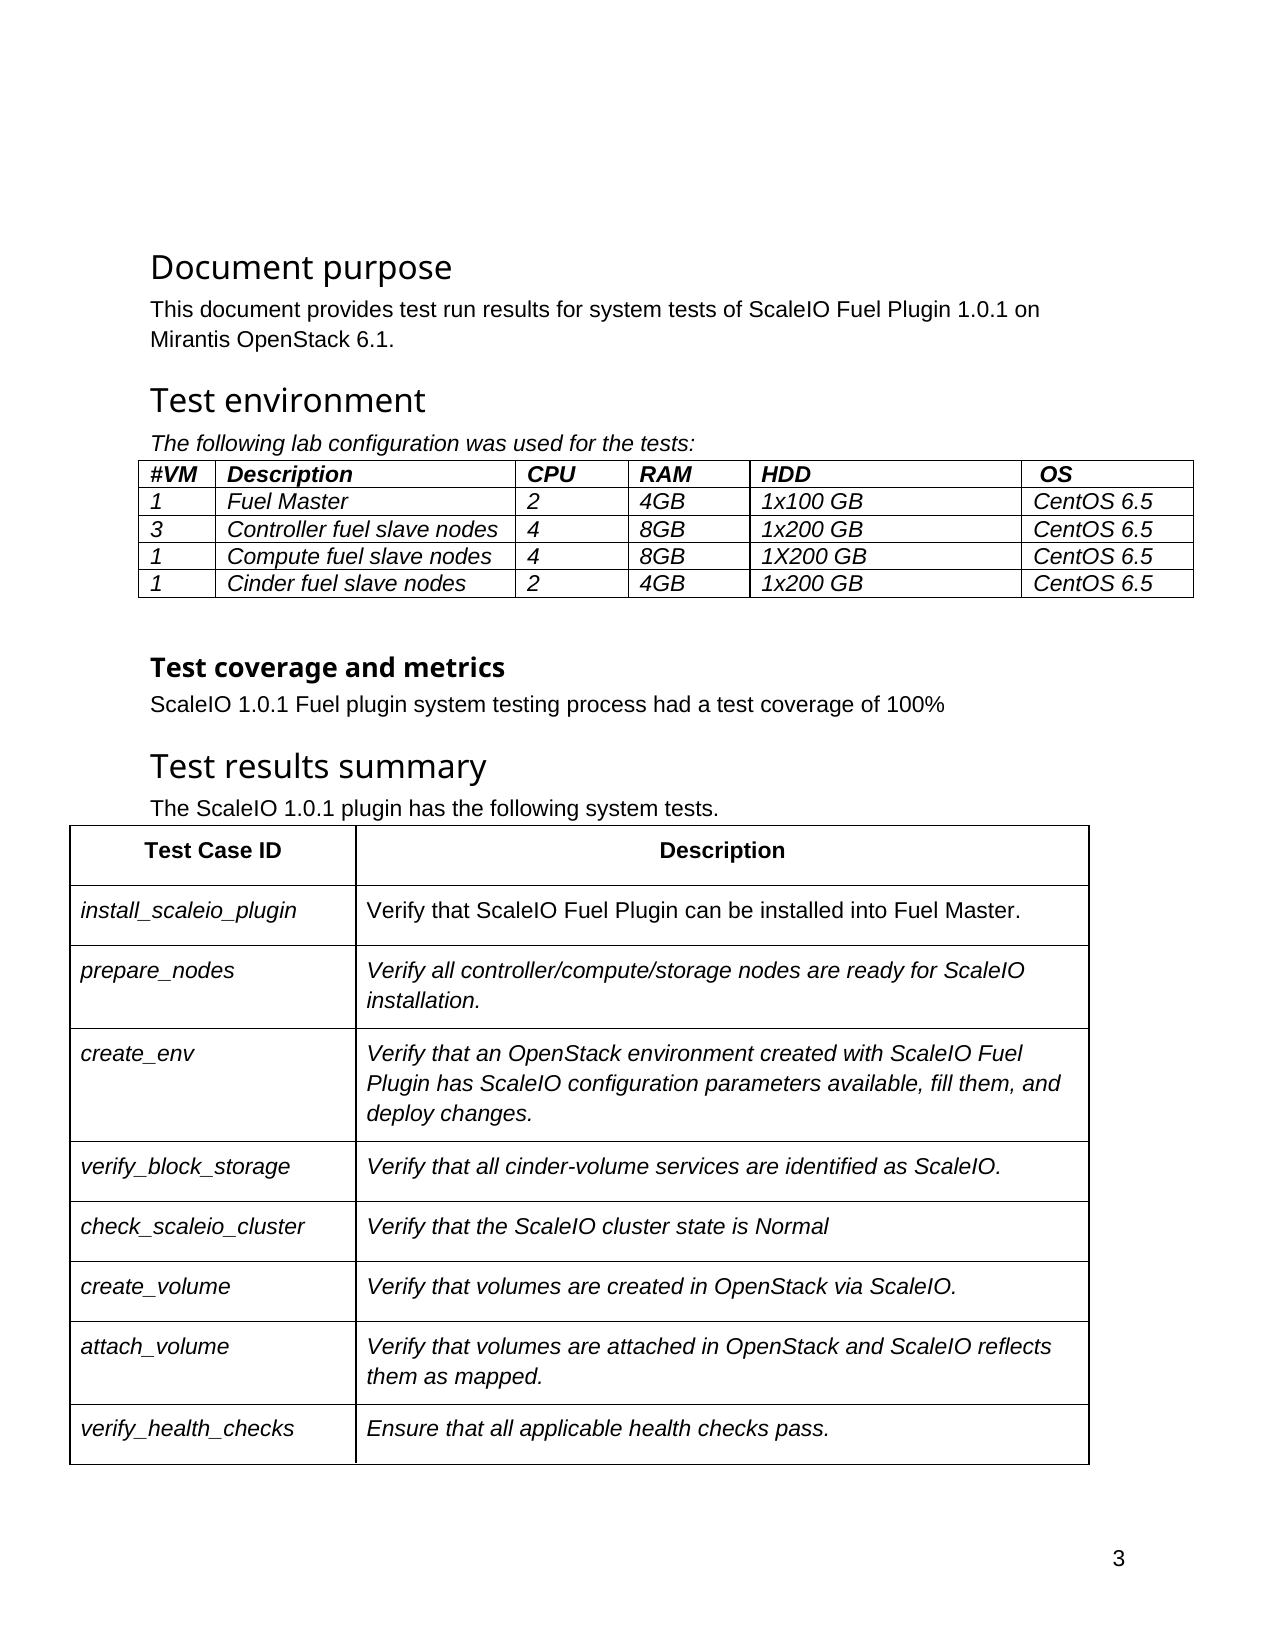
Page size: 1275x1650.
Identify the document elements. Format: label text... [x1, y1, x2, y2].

table_cell Compute fuel slave nodes [216, 543, 515, 569]
table_cell Fuel Master [216, 488, 515, 514]
text The ScaleIO 1.0.1 plugin has the following system tests. [150, 794, 1125, 821]
table_cell 1x200 GB [751, 570, 1021, 597]
text This document provides test run results for system tests of ScaleIO Fuel Plugin 1.0.1 on Mirantis OpenStack 6.1. [150, 296, 1125, 353]
table_cell 1x200 GB [751, 516, 1021, 542]
table_cell Ensure that all applicable health checks pass. [357, 1405, 1088, 1463]
subtitle Test results summary [150, 742, 1125, 788]
table_cell 4GB [629, 570, 749, 597]
table_cell verify_health_checks [71, 1405, 355, 1463]
table_cell 4GB [629, 488, 749, 514]
table_cell 3 [139, 516, 215, 542]
table_header HDD [751, 461, 1021, 487]
table_cell check_scaleio_cluster [71, 1202, 355, 1261]
table_header RAM [629, 461, 749, 487]
table_cell 8GB [629, 516, 749, 542]
table_cell Verify that the ScaleIO cluster state is Normal [357, 1202, 1088, 1261]
table_cell 1x100 GB [751, 488, 1021, 514]
table_cell 8GB [629, 543, 749, 569]
subtitle Test coverage and metrics [150, 649, 1125, 686]
table_cell CentOS 6.5 [1022, 516, 1193, 542]
table_cell 1 [139, 543, 215, 569]
table_cell CentOS 6.5 [1022, 488, 1193, 514]
table_cell 1 [139, 570, 215, 597]
table_cell create_volume [71, 1262, 355, 1321]
table_header Description [216, 461, 515, 487]
table_cell Cinder fuel slave nodes [216, 570, 515, 597]
subtitle Test environment [150, 377, 1125, 423]
table_cell Verify that all cinder-volume services are identified as ScaleIO. [357, 1142, 1088, 1201]
table_cell Controller fuel slave nodes [216, 516, 515, 542]
table_header #VM [139, 461, 215, 487]
table_cell Verify that an OpenStack environment created with ScaleIO Fuel Plugin has ScaleIO configuration parameters available, fill them, and deploy changes. [357, 1029, 1088, 1141]
table_cell CentOS 6.5 [1022, 570, 1193, 597]
table_cell Verify that volumes are attached in OpenStack and ScaleIO reflects them as mapped. [357, 1322, 1088, 1403]
table_cell install_scaleio_plugin [71, 886, 355, 945]
table_header CPU [516, 461, 628, 487]
table_cell 4 [516, 516, 628, 542]
text The following lab configuration was used for the tests: [150, 429, 1125, 456]
table_header OS [1022, 461, 1193, 487]
table_cell CentOS 6.5 [1022, 543, 1193, 569]
subtitle Document purpose [150, 244, 1125, 289]
table_cell 2 [516, 570, 628, 597]
table_cell Verify that volumes are created in OpenStack via ScaleIO. [357, 1262, 1088, 1321]
table_cell 2 [516, 488, 628, 514]
table_header Description [357, 826, 1088, 885]
table_header Test Case ID [71, 826, 355, 885]
table_cell prepare_nodes [71, 946, 355, 1028]
text ScaleIO 1.0.1 Fuel plugin system testing process had a test coverage of 100% [150, 691, 1125, 718]
table_cell create_env [71, 1029, 355, 1141]
table_cell 1 [139, 488, 215, 514]
table_cell verify_block_storage [71, 1142, 355, 1201]
table_cell 1X200 GB [751, 543, 1021, 569]
table_cell attach_volume [71, 1322, 355, 1403]
table_cell Verify that ScaleIO Fuel Plugin can be installed into Fuel Master. [357, 886, 1088, 945]
table_cell Verify all controller/compute/storage nodes are ready for ScaleIO installation. [357, 946, 1088, 1028]
table_cell 4 [516, 543, 628, 569]
